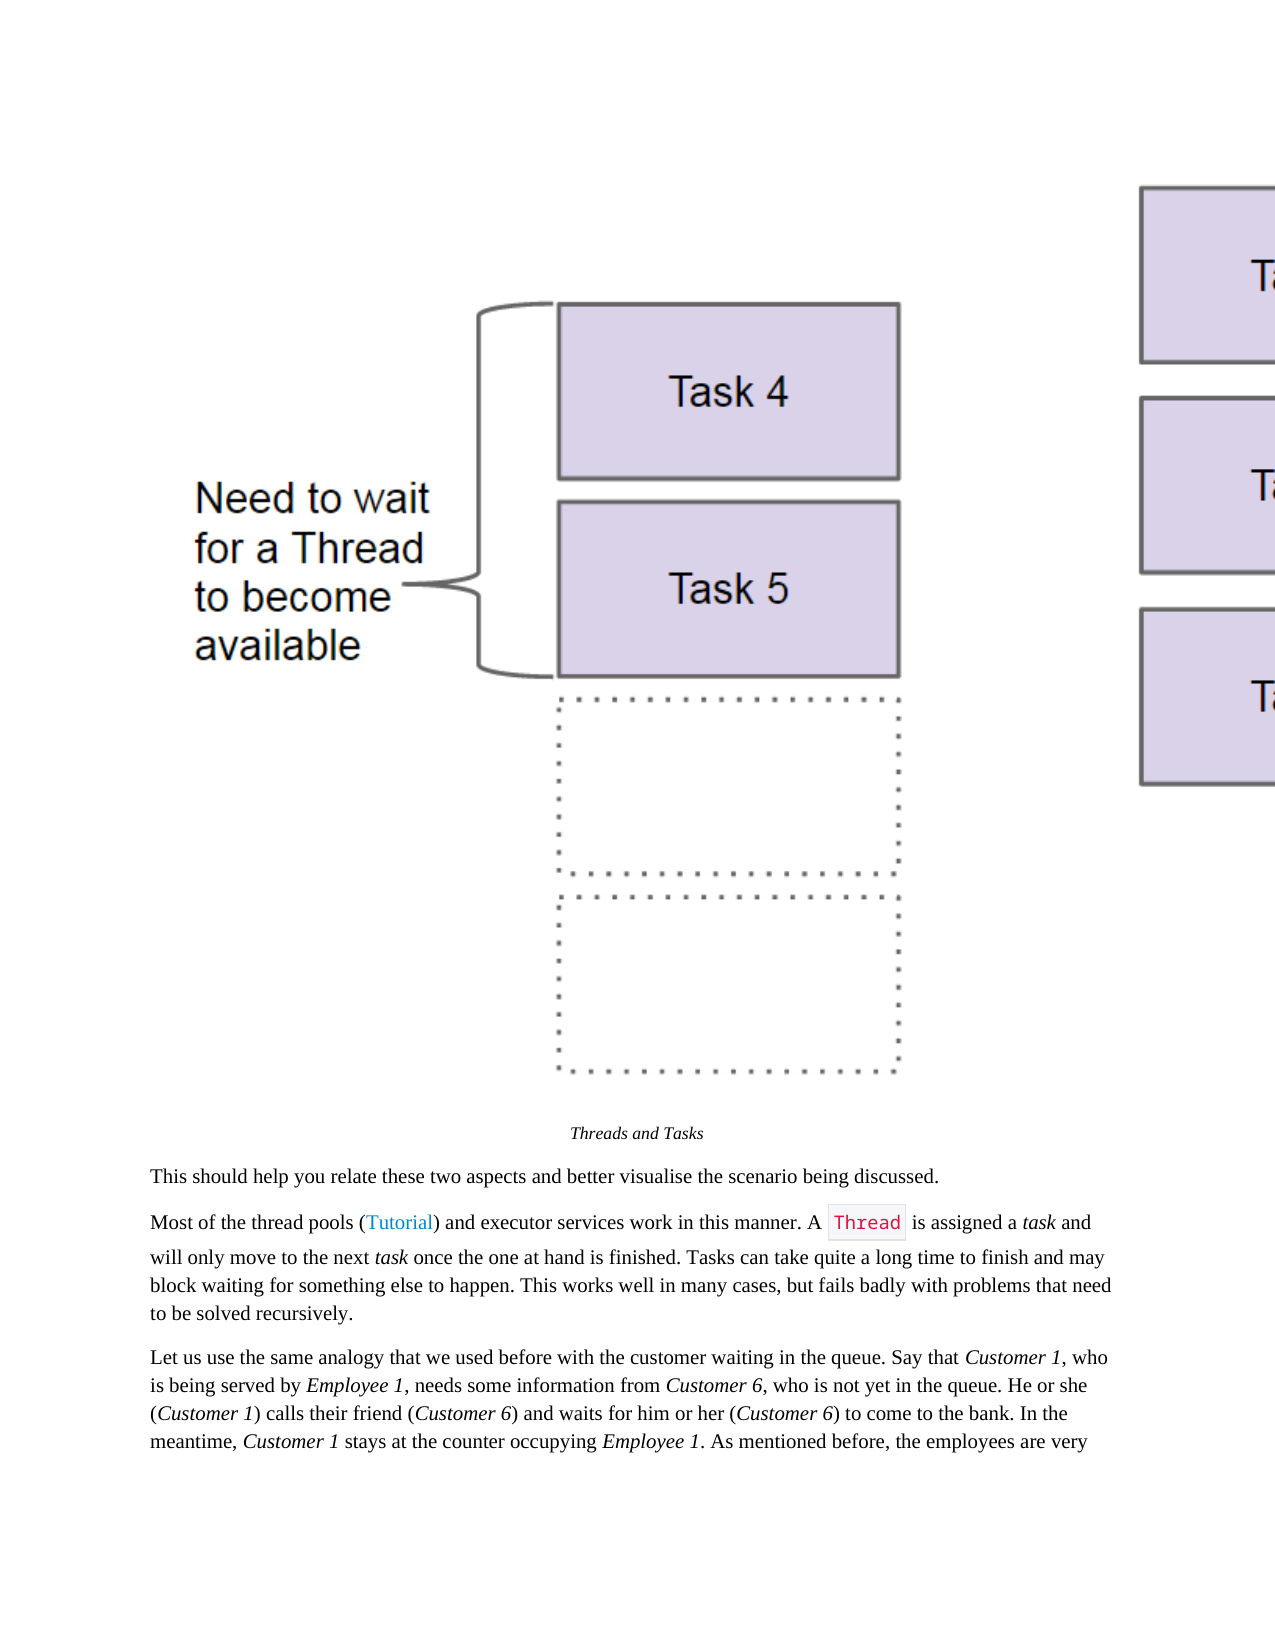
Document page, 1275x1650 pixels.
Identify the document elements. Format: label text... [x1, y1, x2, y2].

text Threads and Tasks [150, 1117, 1125, 1143]
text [150, 1341, 1125, 1453]
picture [150, 150, 1275, 1117]
text This should help you relate these two aspects and better visualise the scenario being discussed. [150, 1160, 1125, 1188]
text Most of the thread pools (Tutorial) and executor services work in this manner. A Thread is assigned a task and will only move to the next task once the one at hand is finished. Tasks can take quite a long time to finish and may block waiting for something else to happen. This works well in many cases, but fails badly with problems that need to be solved recursively. [150, 1204, 1125, 1325]
